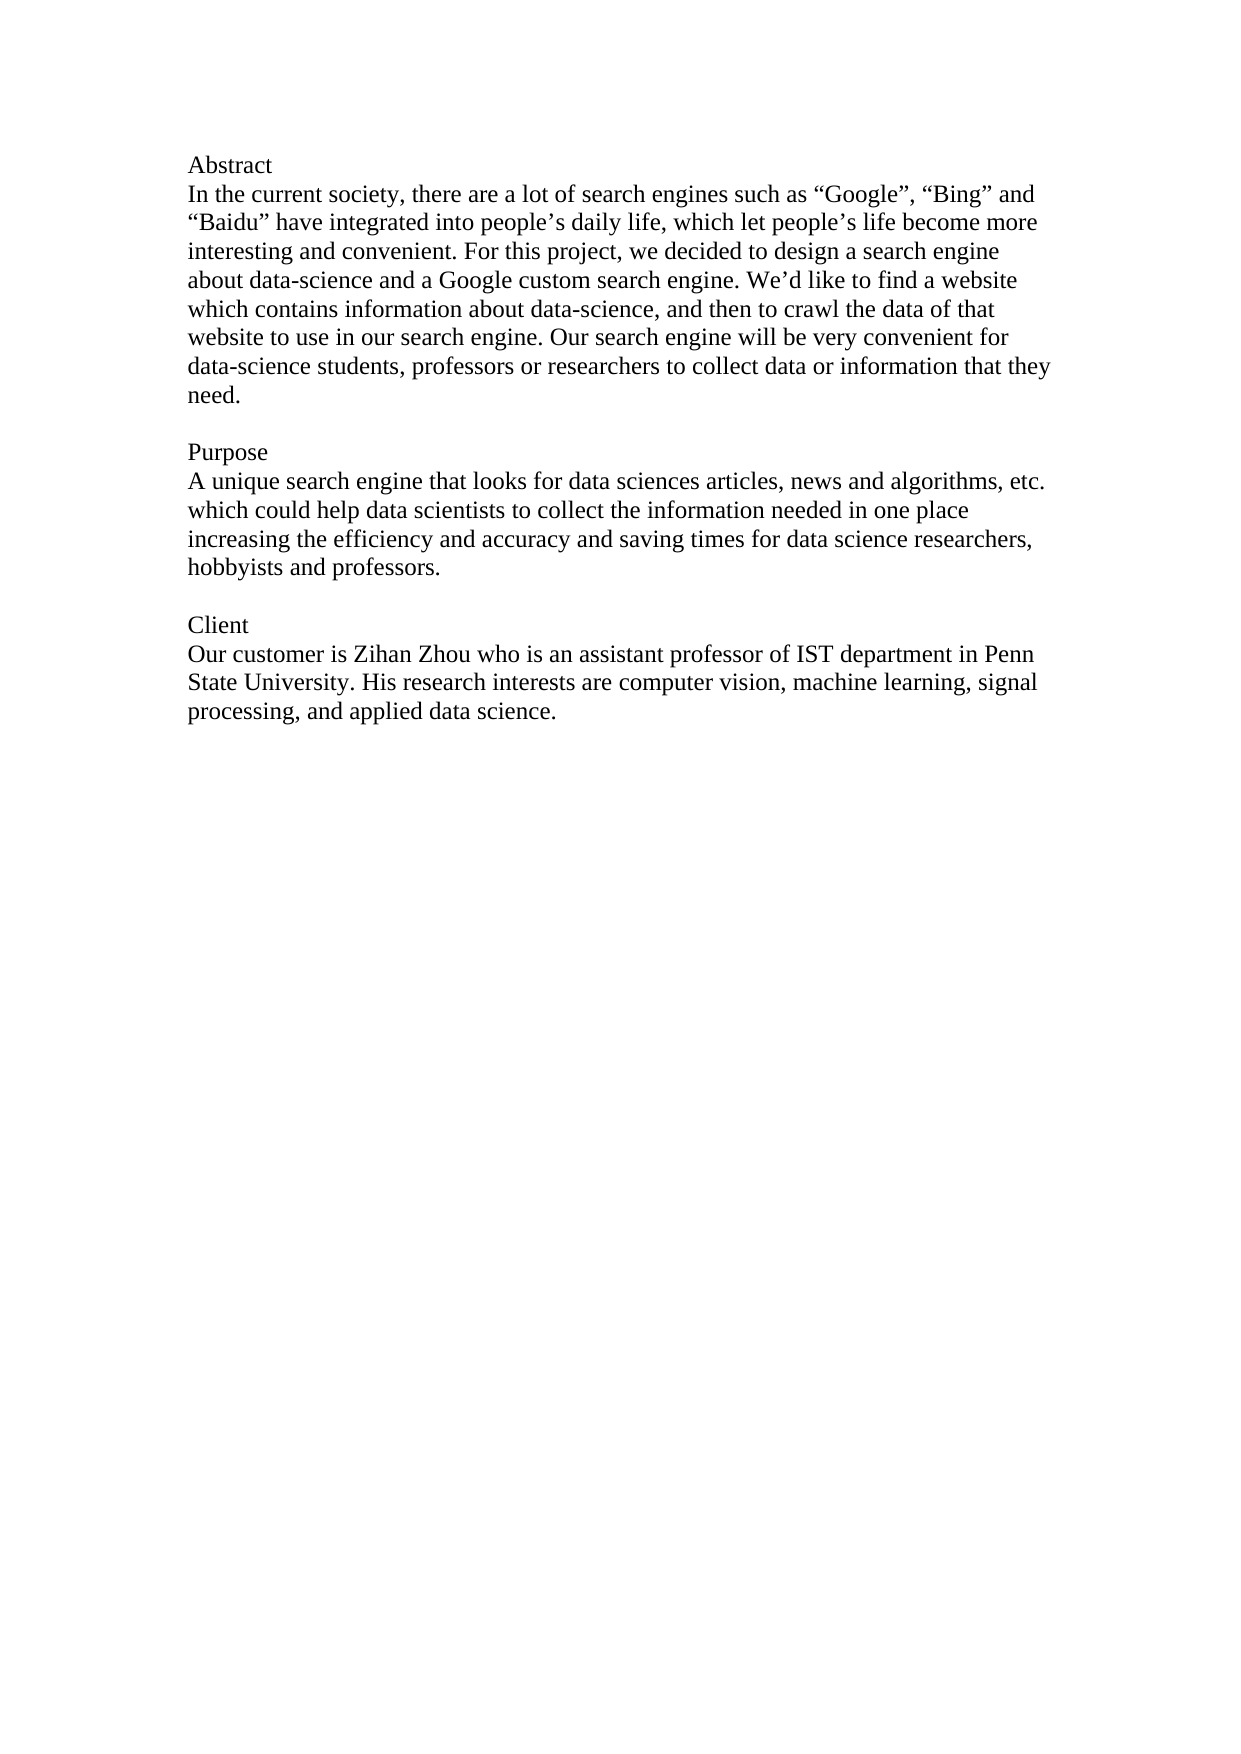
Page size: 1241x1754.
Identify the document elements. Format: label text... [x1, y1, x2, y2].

text Our customer is Zihan Zhou who is an assistant professor of IST department in Penn State University. His research interests are computer vision, machine learning, signal processing, and applied data science. [187, 639, 1053, 725]
text Abstract [187, 150, 1053, 179]
text In the current society, there are a lot of search engines such as “Google”, “Bing” and “Baidu” have integrated into people’s daily life, which let people’s life become more interesting and convenient. For this project, we decided to design a search engine about data-science and a Google custom search engine. We’d like to find a website which contains information about data-science, and then to crawl the data of that website to use in our search engine. Our search engine will be very convenient for data-science students, professors or researchers to collect data or information that they need. [187, 179, 1053, 409]
text Client [187, 610, 1053, 639]
text Purpose [187, 437, 1053, 466]
text A unique search engine that looks for data sciences articles, news and algorithms, etc. which could help data scientists to collect the information needed in one place increasing the efficiency and accuracy and saving times for data science researchers, hobbyists and professors. [187, 466, 1053, 581]
